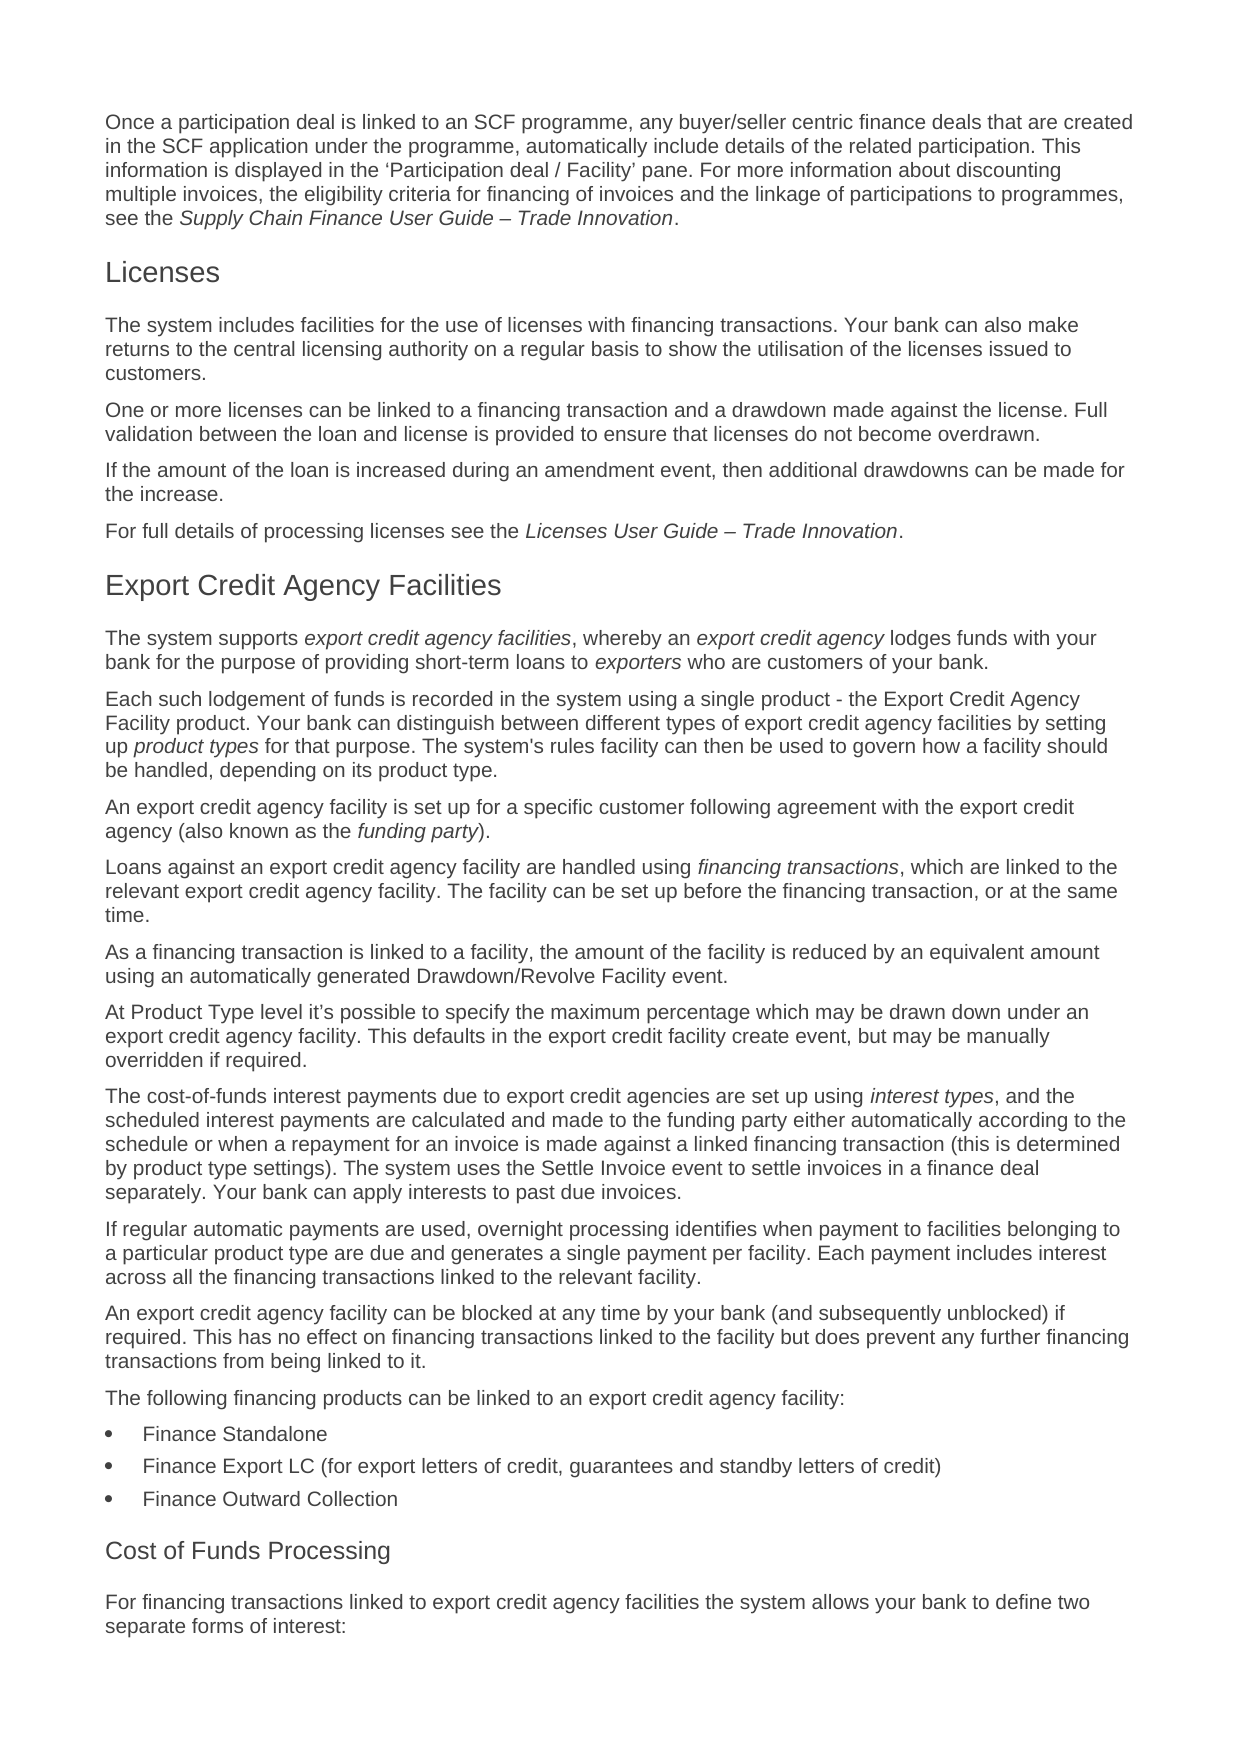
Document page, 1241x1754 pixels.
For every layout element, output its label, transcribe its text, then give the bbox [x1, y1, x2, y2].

text The cost-of-funds interest payments due to export credit agencies are set up using interest types, and the scheduled interest payments are calculated and made to the funding party either automatically according to the schedule or when a repayment for an invoice is made against a linked financing transaction (this is determined by product type settings). The system uses the Settle Invoice event to settle invoices in a finance deal separately. Your bank can apply interests to past due invoices. [105, 1084, 1135, 1204]
text The system includes facilities for the use of licenses with financing transactions. Your bank can also make returns to the central licensing authority on a regular basis to show the utilisation of the licenses issued to customers. [105, 313, 1135, 385]
text As a financing transaction is linked to a facility, the amount of the facility is reduced by an equivalent amount using an automatically generated Drawdown/Revolve Facility event. [105, 939, 1135, 987]
text For financing transactions linked to export credit agency facilities the system allows your bank to define two separate forms of interest: [105, 1589, 1135, 1637]
text At Product Type level it’s possible to specify the maximum percentage which may be drawn down under an export credit agency facility. This defaults in the export credit facility create event, but may be manually overridden if required. [105, 1000, 1135, 1072]
text Finance Standalone [105, 1422, 1135, 1446]
text Finance Export LC (for export letters of credit, guarantees and standby letters of credit) [105, 1454, 1135, 1478]
text An export credit agency facility is set up for a specific customer following agreement with the export credit agency (also known as the funding party). [105, 795, 1135, 843]
text One or more licenses can be linked to a financing transaction and a drawdown made against the license. Full validation between the loan and license is provided to ensure that licenses do not become overdrawn. [105, 398, 1135, 446]
text Finance Outward Collection [105, 1487, 1135, 1511]
text Each such lodgement of funds is recorded in the system using a single product - the Export Credit Agency Facility product. Your bank can distinguish between different types of export credit agency facilities by setting up product types for that purpose. The system's rules facility can then be used to govern how a facility should be handled, depending on its product type. [105, 686, 1135, 782]
text Once a participation deal is linked to an SCF programme, any buyer/seller centric finance deals that are created in the SCF application under the programme, automatically include details of the related participation. This information is displayed in the ‘Participation deal / Facility’ pane. For more information about discounting multiple invoices, the eligibility criteria for financing of invoices and the linkage of participations to programmes, see the Supply Chain Finance User Guide – Trade Innovation. [105, 110, 1135, 230]
text The system supports export credit agency facilities, whereby an export credit agency lodges funds with your bank for the purpose of providing short-term loans to exporters who are customers of your bank. [105, 626, 1135, 674]
text For full details of processing licenses see the Licenses User Guide – Trade Innovation. [105, 518, 1135, 542]
text If regular automatic payments are used, overnight processing identifies when payment to facilities belonging to a particular product type are due and generates a single payment per facility. Each payment includes interest across all the financing transactions linked to the relevant facility. [105, 1217, 1135, 1288]
text An export credit agency facility can be blocked at any time by your bank (and subsequently unblocked) if required. This has no effect on financing transactions linked to the facility but does prevent any further financing transactions from being linked to it. [105, 1301, 1135, 1373]
text Loans against an export credit agency facility are handled using financing transactions, which are linked to the relevant export credit agency facility. The facility can be set up before the financing transaction, or at the same time. [105, 855, 1135, 927]
subtitle Export Credit Agency Facilities [105, 567, 1135, 601]
subtitle Cost of Funds Processing [105, 1536, 1135, 1564]
subtitle Licenses [105, 255, 1135, 288]
text The following financing products can be linked to an export credit agency facility: [105, 1385, 1135, 1409]
text If the amount of the loan is increased during an amendment event, then additional drawdowns can be made for the increase. [105, 458, 1135, 506]
